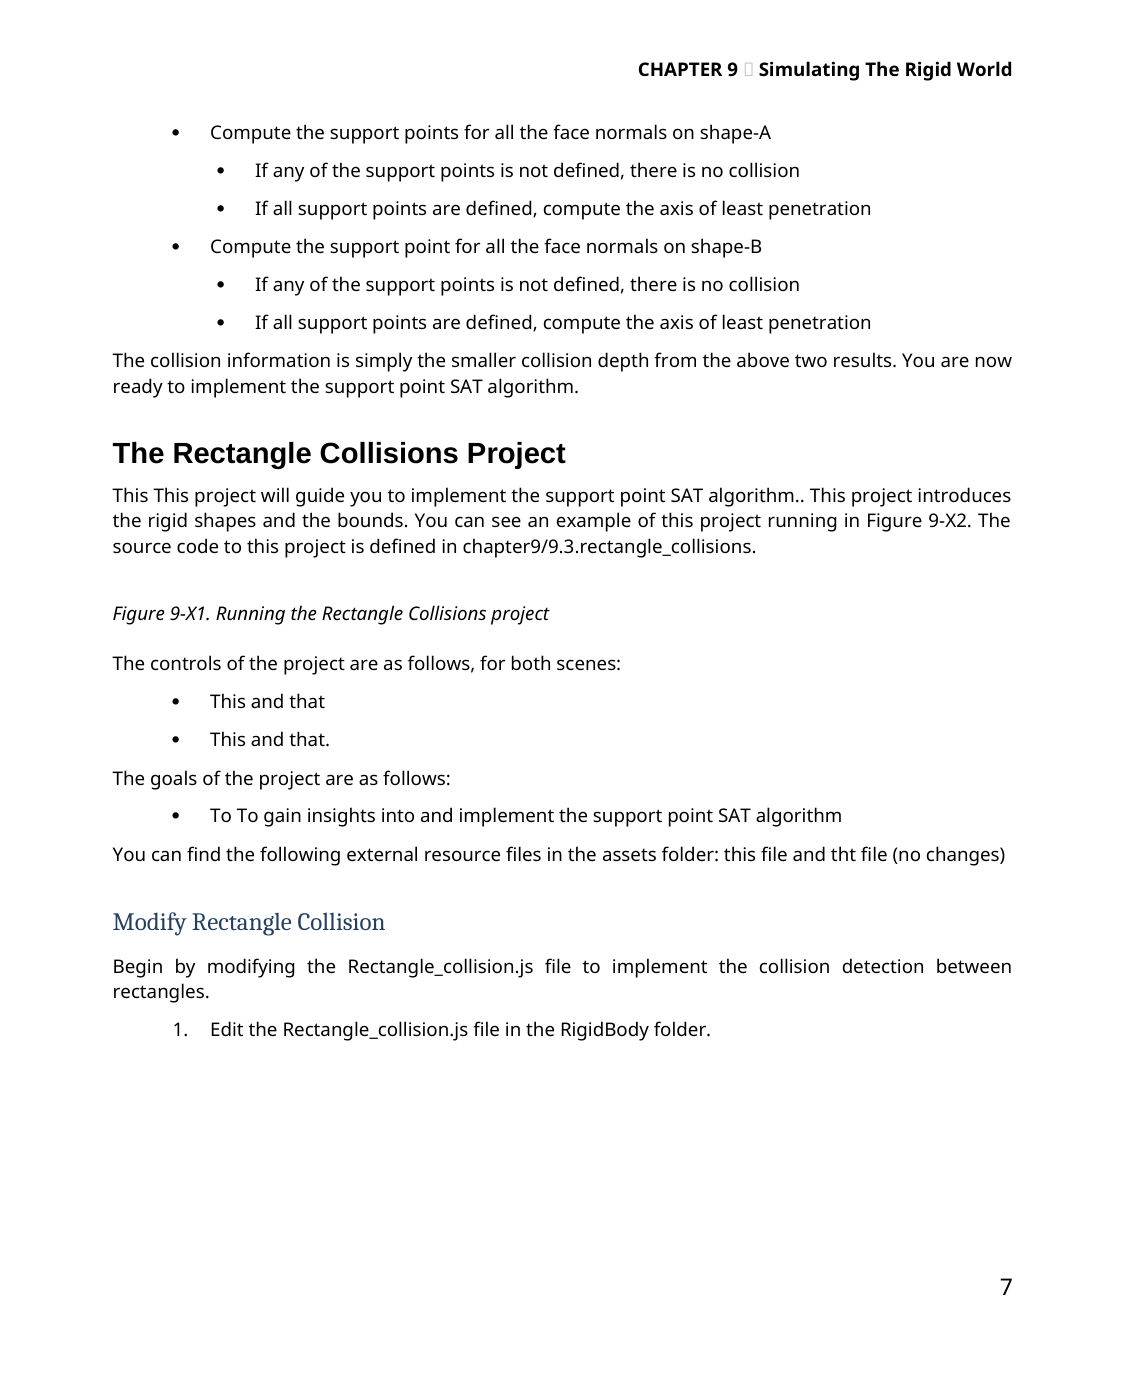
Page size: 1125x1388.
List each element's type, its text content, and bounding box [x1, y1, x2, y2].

text The controls of the project are as follows, for both scenes: [112, 651, 1012, 676]
text Compute the support points for all the face normals on shape-A [172, 119, 1012, 145]
text Compute the support point for all the face normals on shape-B [172, 233, 1012, 259]
list If any of the support points is not defined, there is no collision [217, 271, 922, 297]
text This This project will guide you to implement the support point SAT algorithm.. This project introduces the rigid shapes and the bounds. You can see an example of this project running in Figure 9-X2. The source code to this project is defined in chapter9/9.3.rectangle_collisions. [112, 482, 1012, 558]
list If all support points are defined, compute the axis of least penetration [217, 309, 922, 335]
text This and that. [172, 727, 1012, 752]
list Edit the Rectangle_collision.js file in the RigidBody folder. [172, 1017, 892, 1042]
text You can find the following external resource files in the assets folder: this file and tht file (no changes) [112, 841, 1012, 866]
text To To gain insights into and implement the support point SAT algorithm [172, 803, 1012, 828]
list If all support points are defined, compute the axis of least penetration [217, 195, 922, 221]
text The goals of the project are as follows: [112, 765, 1012, 790]
text Begin by modifying the Rectangle_collision.js file to implement the collision detection between rectangles. [112, 953, 1012, 1004]
subtitle Modify Rectangle Collision [112, 908, 1012, 936]
text Figure 9-X1. Running the Rectangle Collisions project [112, 600, 1012, 626]
list If any of the support points is not defined, there is no collision [217, 157, 922, 183]
subtitle The Rectangle Collisions Project [112, 436, 1012, 469]
text This and that [172, 689, 1012, 714]
text The collision information is simply the smaller collision depth from the above two results. You are now ready to implement the support point SAT algorithm. [112, 347, 1012, 398]
